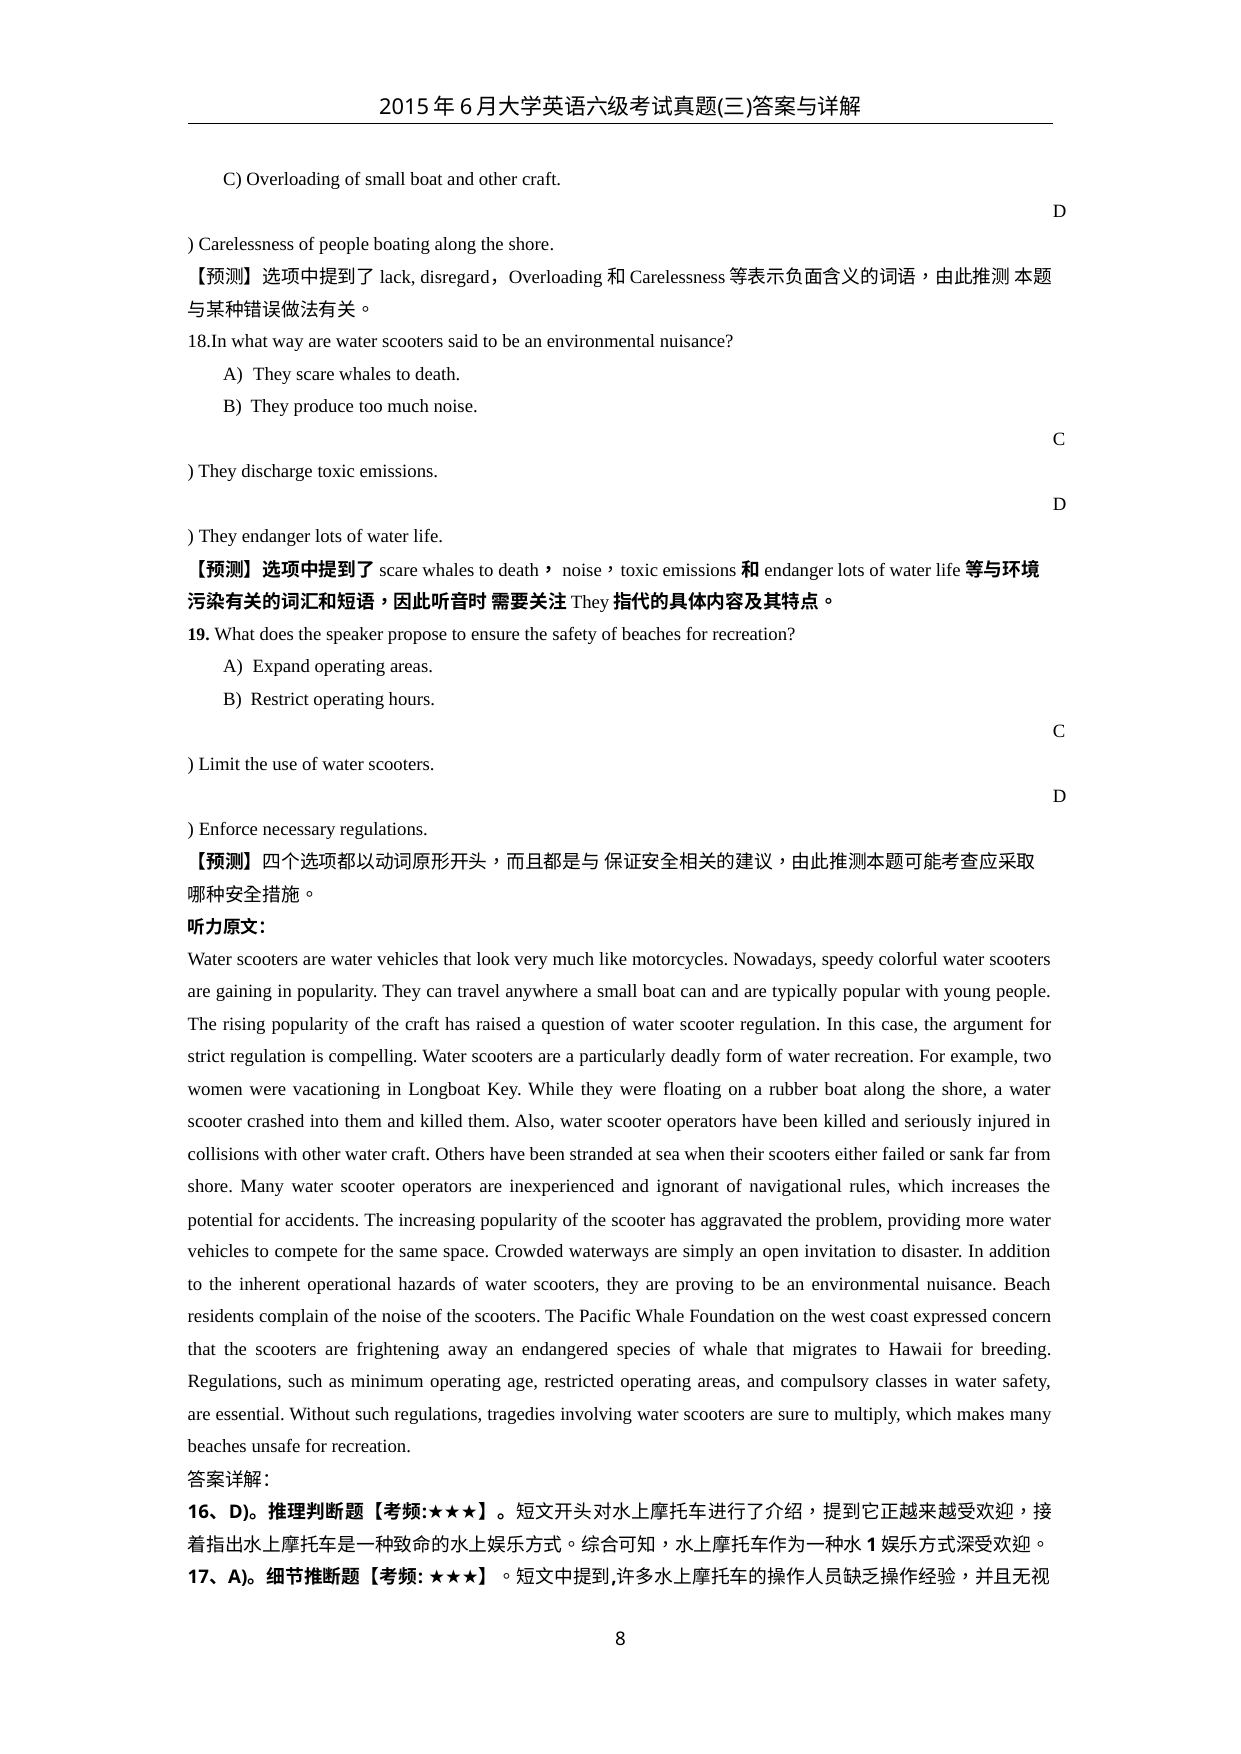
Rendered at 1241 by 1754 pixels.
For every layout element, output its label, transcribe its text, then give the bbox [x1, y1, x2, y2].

text 答案详解： [187, 1462, 1053, 1494]
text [187, 1559, 1053, 1592]
text C) Overloading of small boat and other craft. [223, 162, 1053, 194]
list Restrict operating hours. [223, 682, 1053, 714]
text C) Limit the use of water scooters. [187, 714, 1053, 779]
text 【预测】选项中提到了 lack, disregard，Overloading 和Carelessness等表示负面含义的词语，由此推测 本题与某种错误做法有关。 [187, 259, 1053, 324]
text Water scooters are water vehicles that look very much like motorcycles. Nowadays, speedy colorful water scooters are gaining in popularity. They can travel anywhere a small boat can and are typically popular with young people. The rising popularity of the craft has raised a question of water scooter regulation. In this case, the argument for strict regulation is compelling. Water scooters are a particularly deadly form of water recreation. For example, two women were vacationing in Longboat Key. While they were floating on a rubber boat along the shore, a water scooter crashed into them and killed them. Also, water scooter operators have been killed and seriously injured in collisions with other water craft. Others have been stranded at sea when their scooters either failed or sank far from shore. Many water scooter operators are inexperienced and ignorant of navigational rules, which increases the potential for accidents. The increasing popularity of the scooter has aggravated the problem, providing more water vehicles to compete for the same space. Crowded waterways are simply an open invitation to disaster. In addition to the inherent operational hazards of water scooters, they are proving to be an environmental nuisance. Beach residents complain of the noise of the scooters. The Pacific Whale Foundation on the west coast expressed concern that the scooters are frightening away an endangered species of whale that migrates to Hawaii for breeding. Regulations, such as minimum operating age, restricted operating areas, and compulsory classes in water safety, are essential. Without such regulations, tragedies involving water scooters are sure to multiply, which makes many beaches unsafe for recreation. [187, 942, 1053, 1462]
text 【预测】四个选项都以动词原形开头，而且都是与 保证安全相关的建议，由此推测本题可能考查应采取哪种安全措施。 [187, 844, 1053, 909]
text D) Enforce necessary regulations. [187, 779, 1053, 844]
text 18.In what way are water scooters said to be an environmental nuisance? [187, 324, 1053, 357]
list They scare whales to death. [223, 357, 1053, 389]
text 听力原文： [187, 909, 1053, 942]
text C) They discharge toxic emissions. [187, 422, 1053, 487]
list Expand operating areas. [223, 649, 1053, 682]
text 19. What does the speaker propose to ensure the safety of beaches for recreation? [187, 617, 1053, 649]
list They produce too much noise. [223, 389, 1053, 422]
text 16、D)。推理判断题【考频:★★★】。短文开头对水上摩托车进行了介绍，提到它正越来越受欢迎，接着指出水上摩托车是一种致命的水上娱乐方式。综合可知，水上摩托车作为一种水1娱乐方式深受欢迎。 [187, 1494, 1053, 1559]
text 【预测】选项中提到了 scare whales to death， noise，toxic emissions 和 endanger lots of water life等与环境污染有关的词汇和短语，因此听音时 需要关注They指代的具体内容及其特点。 [187, 552, 1053, 617]
text D) Carelessness of people boating along the shore. [187, 194, 1053, 259]
text D) They endanger lots of water life. [187, 487, 1053, 552]
